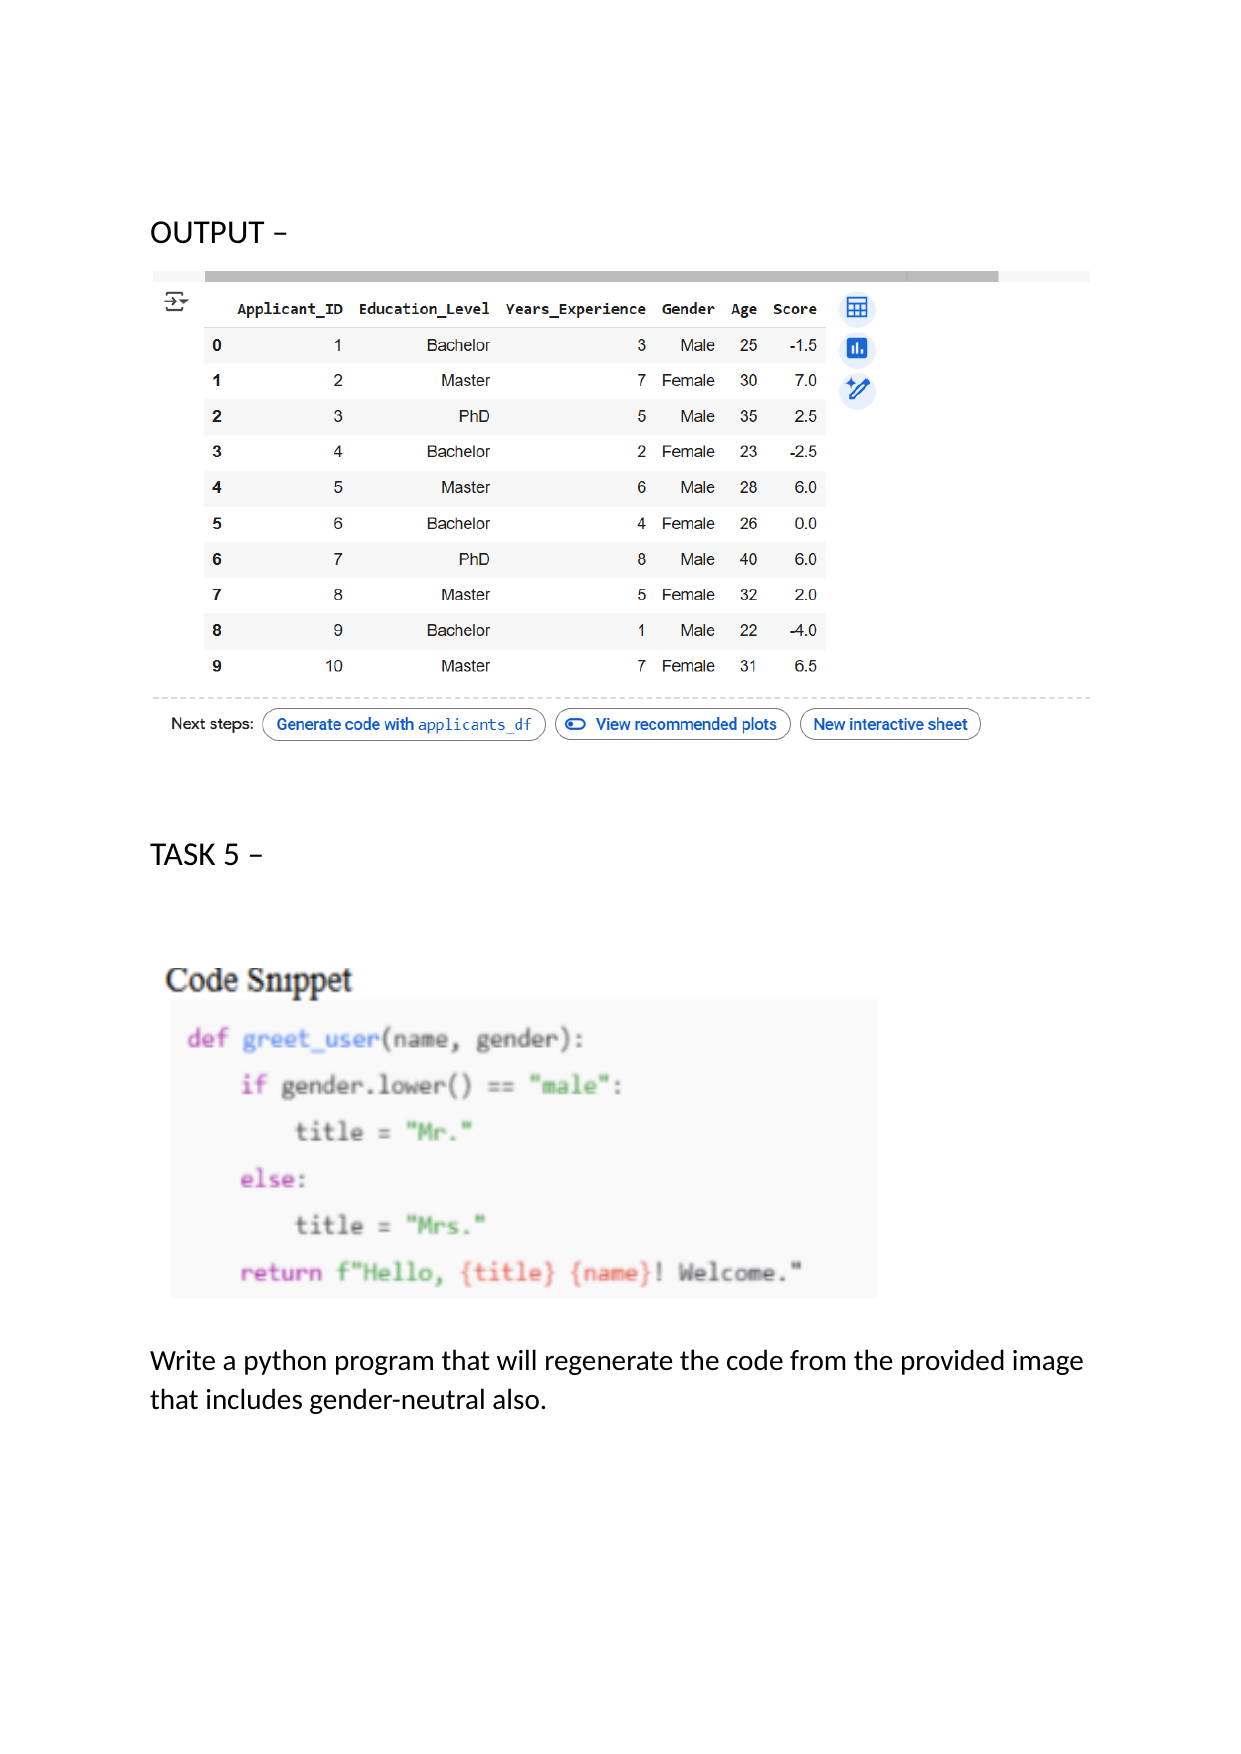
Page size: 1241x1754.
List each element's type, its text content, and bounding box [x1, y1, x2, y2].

picture [150, 271, 1091, 754]
text OUTPUT – [150, 211, 1090, 251]
picture [150, 968, 897, 1324]
text Write a python program that will regenerate the code from the provided image that includes gender-neutral also. [150, 1342, 1090, 1417]
text TASK 5 – [150, 833, 1090, 874]
